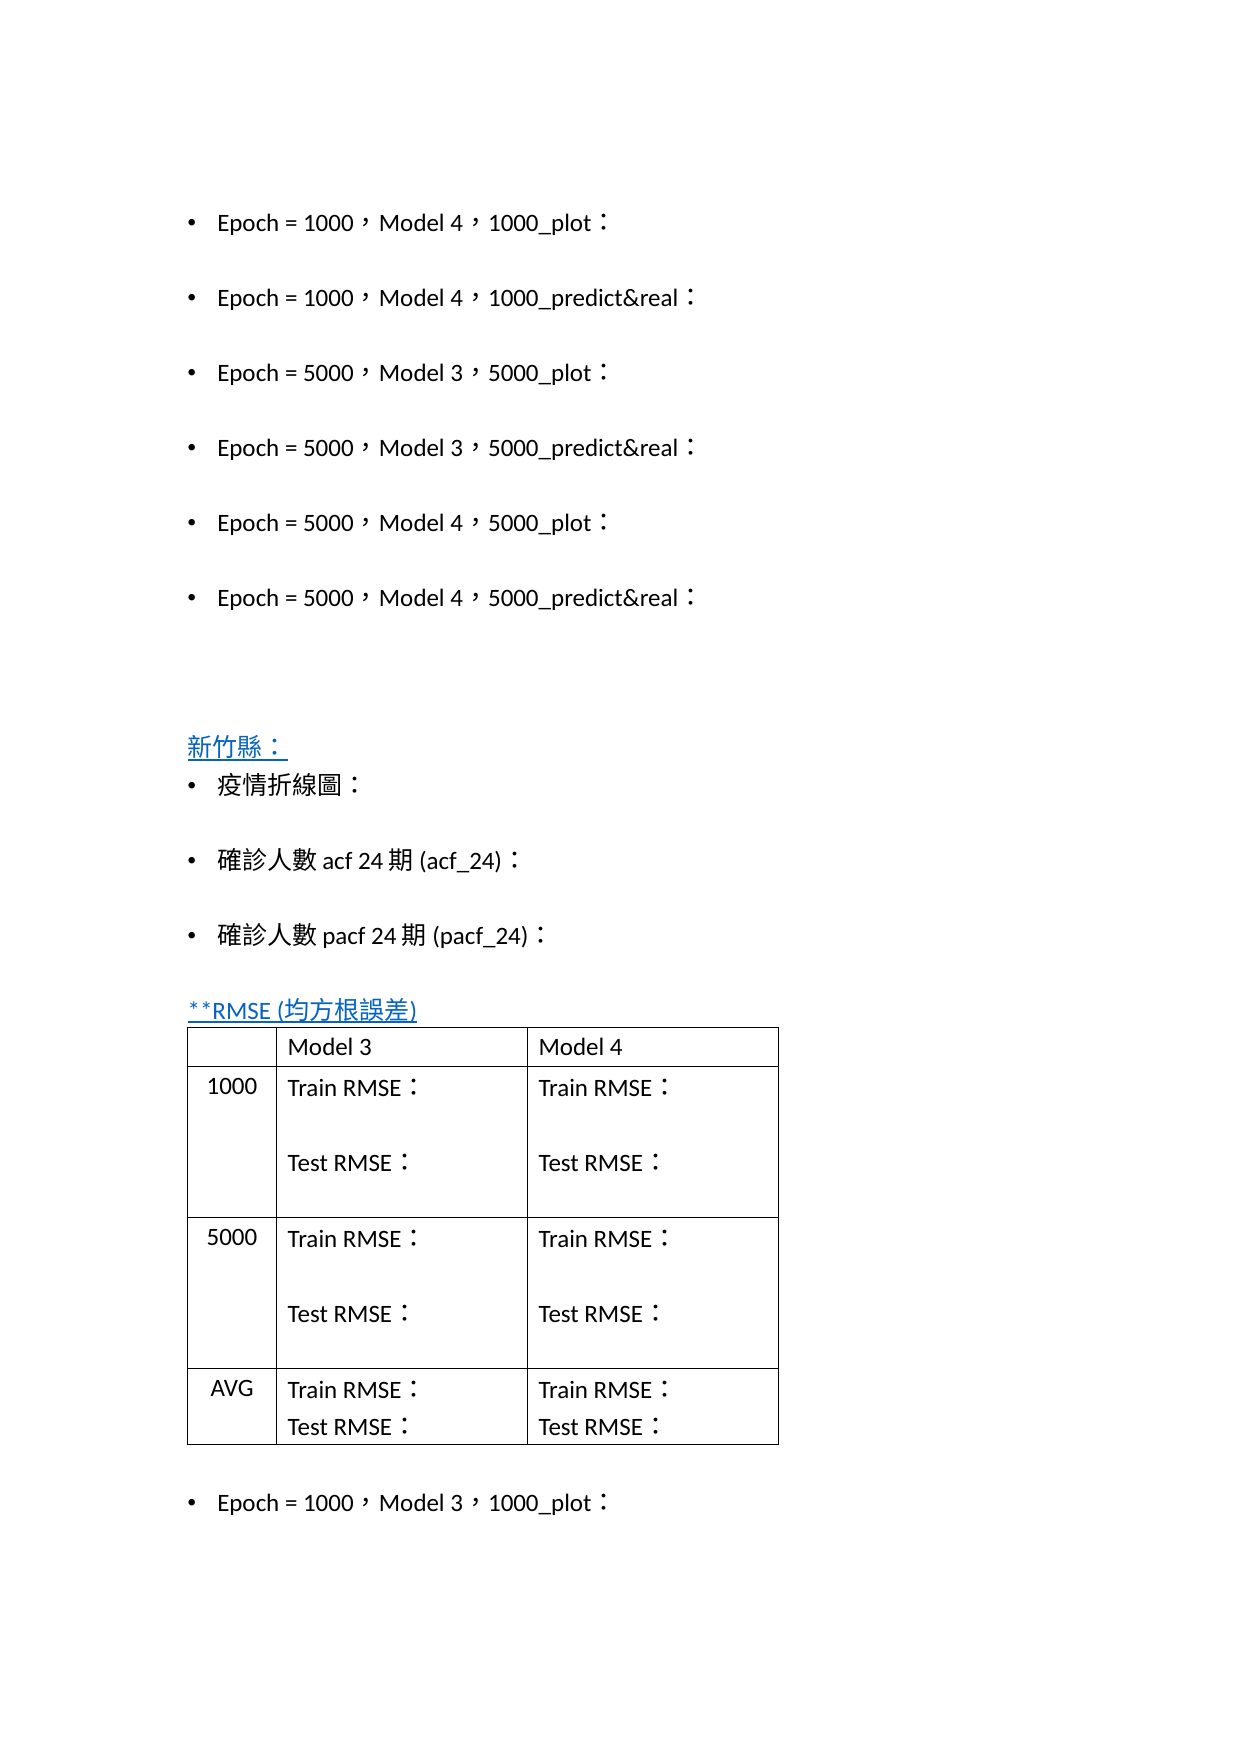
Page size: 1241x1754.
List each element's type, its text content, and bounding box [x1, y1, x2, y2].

table_cell 5000 [188, 1218, 276, 1368]
table_cell AVG [188, 1369, 276, 1444]
table_cell Train RMSE： Test RMSE： [528, 1369, 778, 1444]
table_cell Train RMSE： Test RMSE： [277, 1218, 527, 1368]
table_cell Train RMSE： Test RMSE： [528, 1218, 778, 1368]
list 疫情折線圖： [187, 764, 1053, 802]
list Epoch = 5000，Model 4，5000_predict&real： [187, 577, 1053, 614]
table_header [188, 1028, 276, 1066]
table_cell 1000 [188, 1067, 276, 1217]
list Epoch = 1000，Model 3，1000_plot： [187, 1482, 1053, 1520]
list Epoch = 5000，Model 3，5000_predict&real： [187, 427, 1053, 464]
table_cell Train RMSE： Test RMSE： [277, 1067, 527, 1217]
text 新竹縣： [187, 727, 1053, 764]
list Epoch = 1000，Model 4，1000_predict&real： [187, 277, 1053, 314]
list 確診人數pacf 24期 (pacf_24)： [187, 914, 1053, 952]
table_cell Train RMSE： Test RMSE： [528, 1067, 778, 1217]
list Epoch = 5000，Model 3，5000_plot： [187, 352, 1053, 389]
table_header Model 4 [528, 1028, 778, 1066]
list Epoch = 5000，Model 4，5000_plot： [187, 502, 1053, 539]
list Epoch = 1000，Model 4，1000_plot： [187, 202, 1053, 239]
table_header Model 3 [277, 1028, 527, 1066]
text **RMSE (均方根誤差) [187, 989, 1053, 1027]
list 確診人數acf 24期 (acf_24)： [187, 839, 1053, 877]
table_cell Train RMSE： Test RMSE： [277, 1369, 527, 1444]
